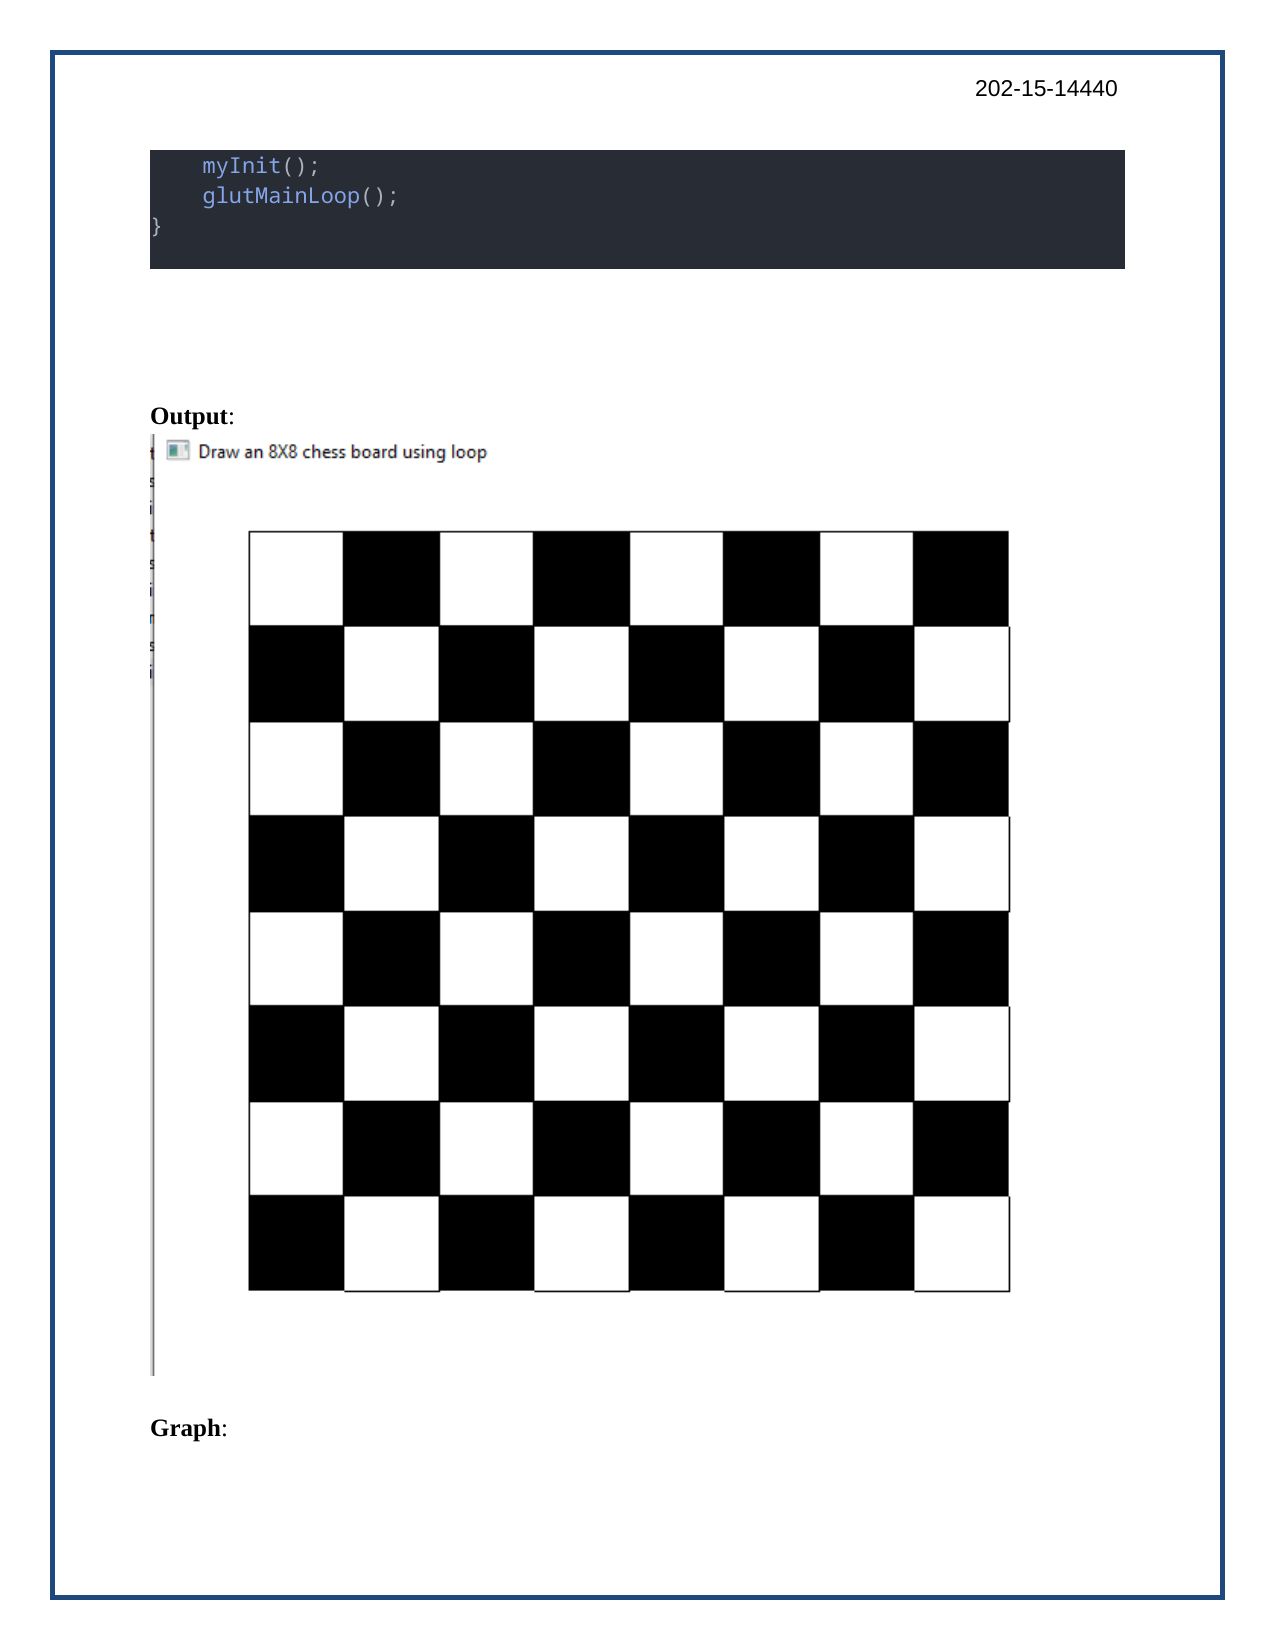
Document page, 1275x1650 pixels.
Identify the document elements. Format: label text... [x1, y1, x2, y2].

text Graph: [150, 1413, 1125, 1441]
text Output: [150, 401, 1125, 430]
text } [150, 209, 1125, 239]
text myInit(); [150, 150, 1125, 180]
text glutMainLoop(); [150, 180, 1125, 209]
picture [150, 434, 1125, 1376]
